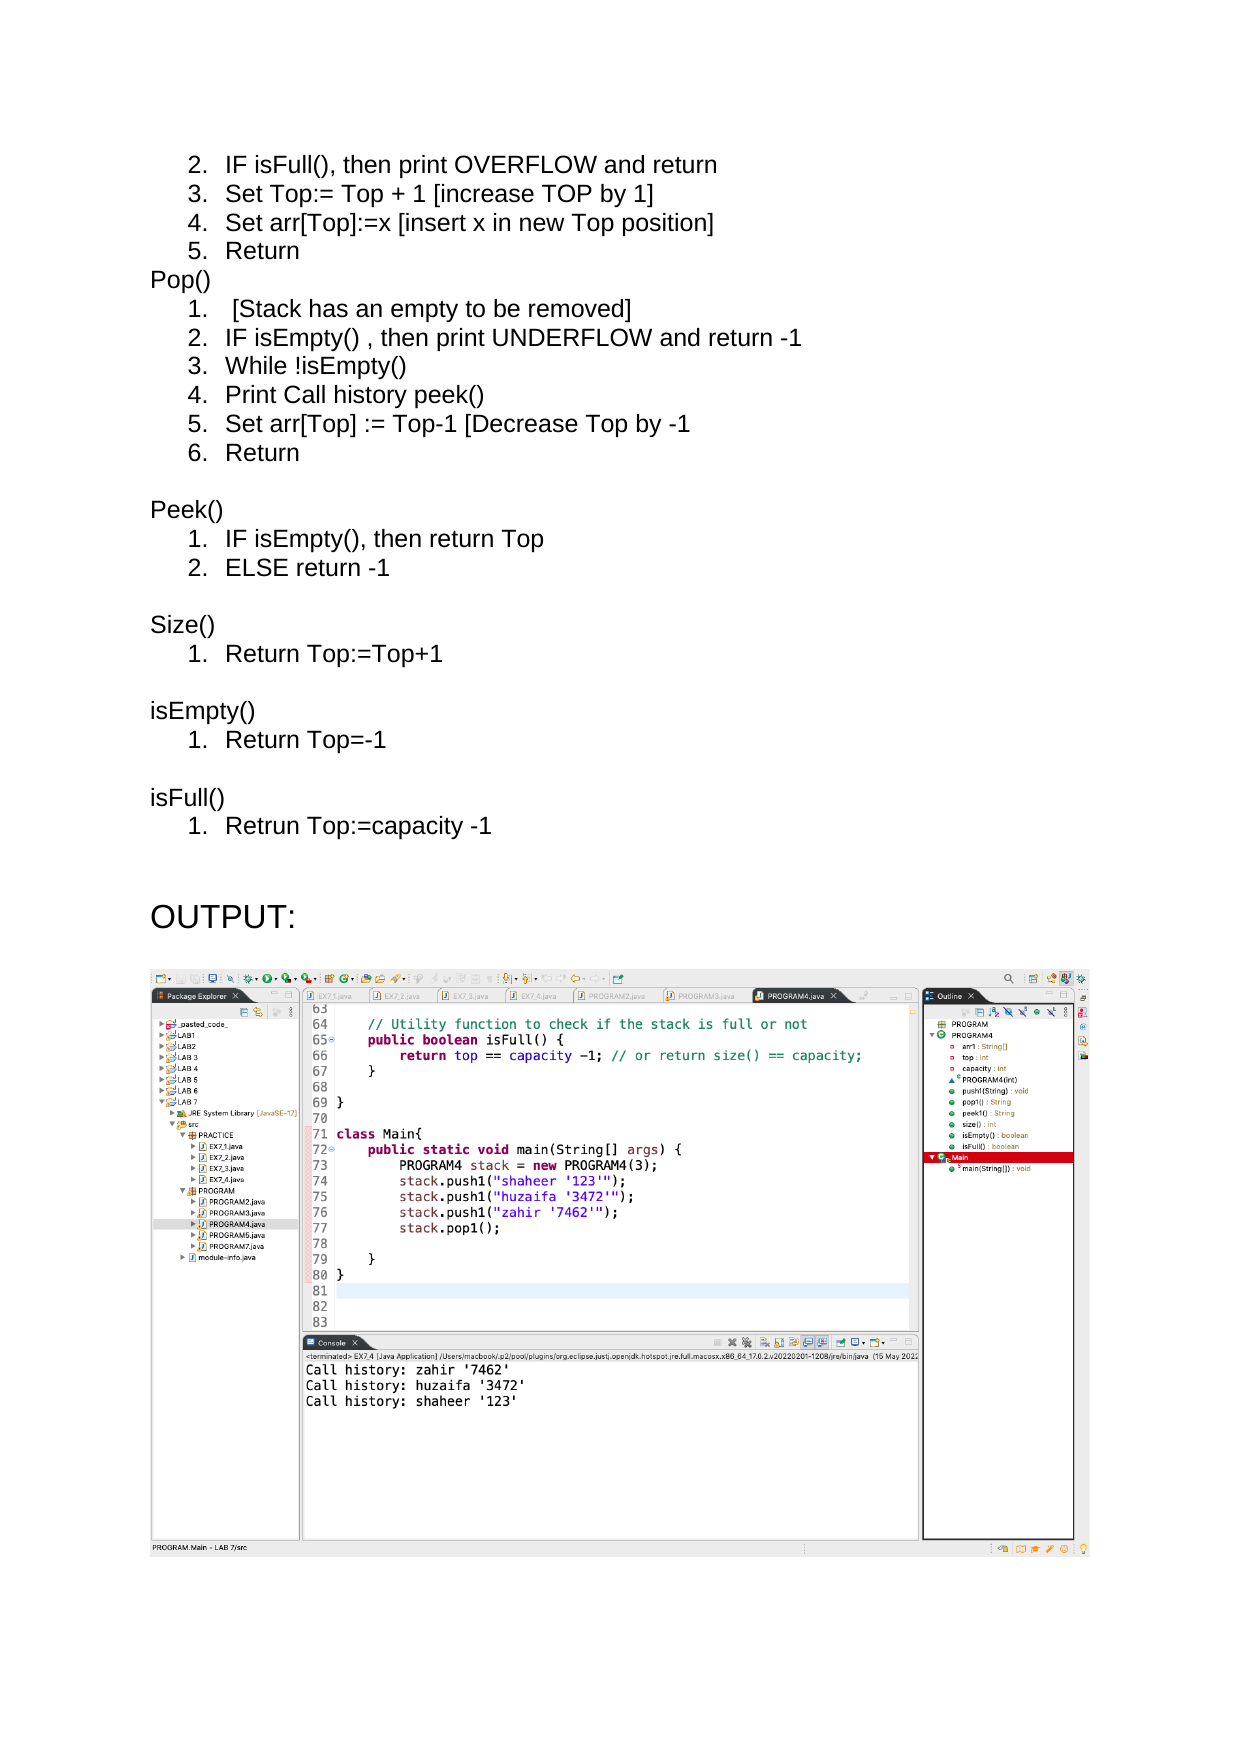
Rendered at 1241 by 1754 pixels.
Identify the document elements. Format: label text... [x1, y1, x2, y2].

list Return [187, 437, 1090, 466]
list Retrun Top:=capacity -1 [187, 811, 1090, 840]
list IF isFull(), then print OVERFLOW and return [187, 150, 1090, 179]
list Set Top:= Top + 1 [increase TOP by 1] [187, 179, 1090, 207]
list [Stack has an empty to be removed] [187, 294, 1090, 322]
list While !isEmpty() [187, 351, 1090, 380]
list Print Call history peek() [187, 380, 1090, 409]
picture [150, 969, 1090, 1557]
text isFull() [150, 782, 1090, 811]
list Set arr[Top]:=x [insert x in new Top position] [187, 207, 1090, 236]
list IF isEmpty() , then print UNDERFLOW and return -1 [187, 322, 1090, 351]
text Size() [150, 610, 1090, 639]
text Peek() [150, 495, 1090, 524]
list Return [187, 236, 1090, 265]
list IF isEmpty(), then return Top [187, 524, 1090, 552]
text OUTPUT: [150, 897, 1090, 936]
list ELSE return -1 [187, 552, 1090, 581]
text isEmpty() [150, 696, 1090, 725]
list Set arr[Top] := Top-1 [Decrease Top by -1 [187, 409, 1090, 437]
list Return Top:=Top+1 [187, 639, 1090, 667]
list Return Top=-1 [187, 725, 1090, 754]
text Pop() [150, 265, 1090, 294]
